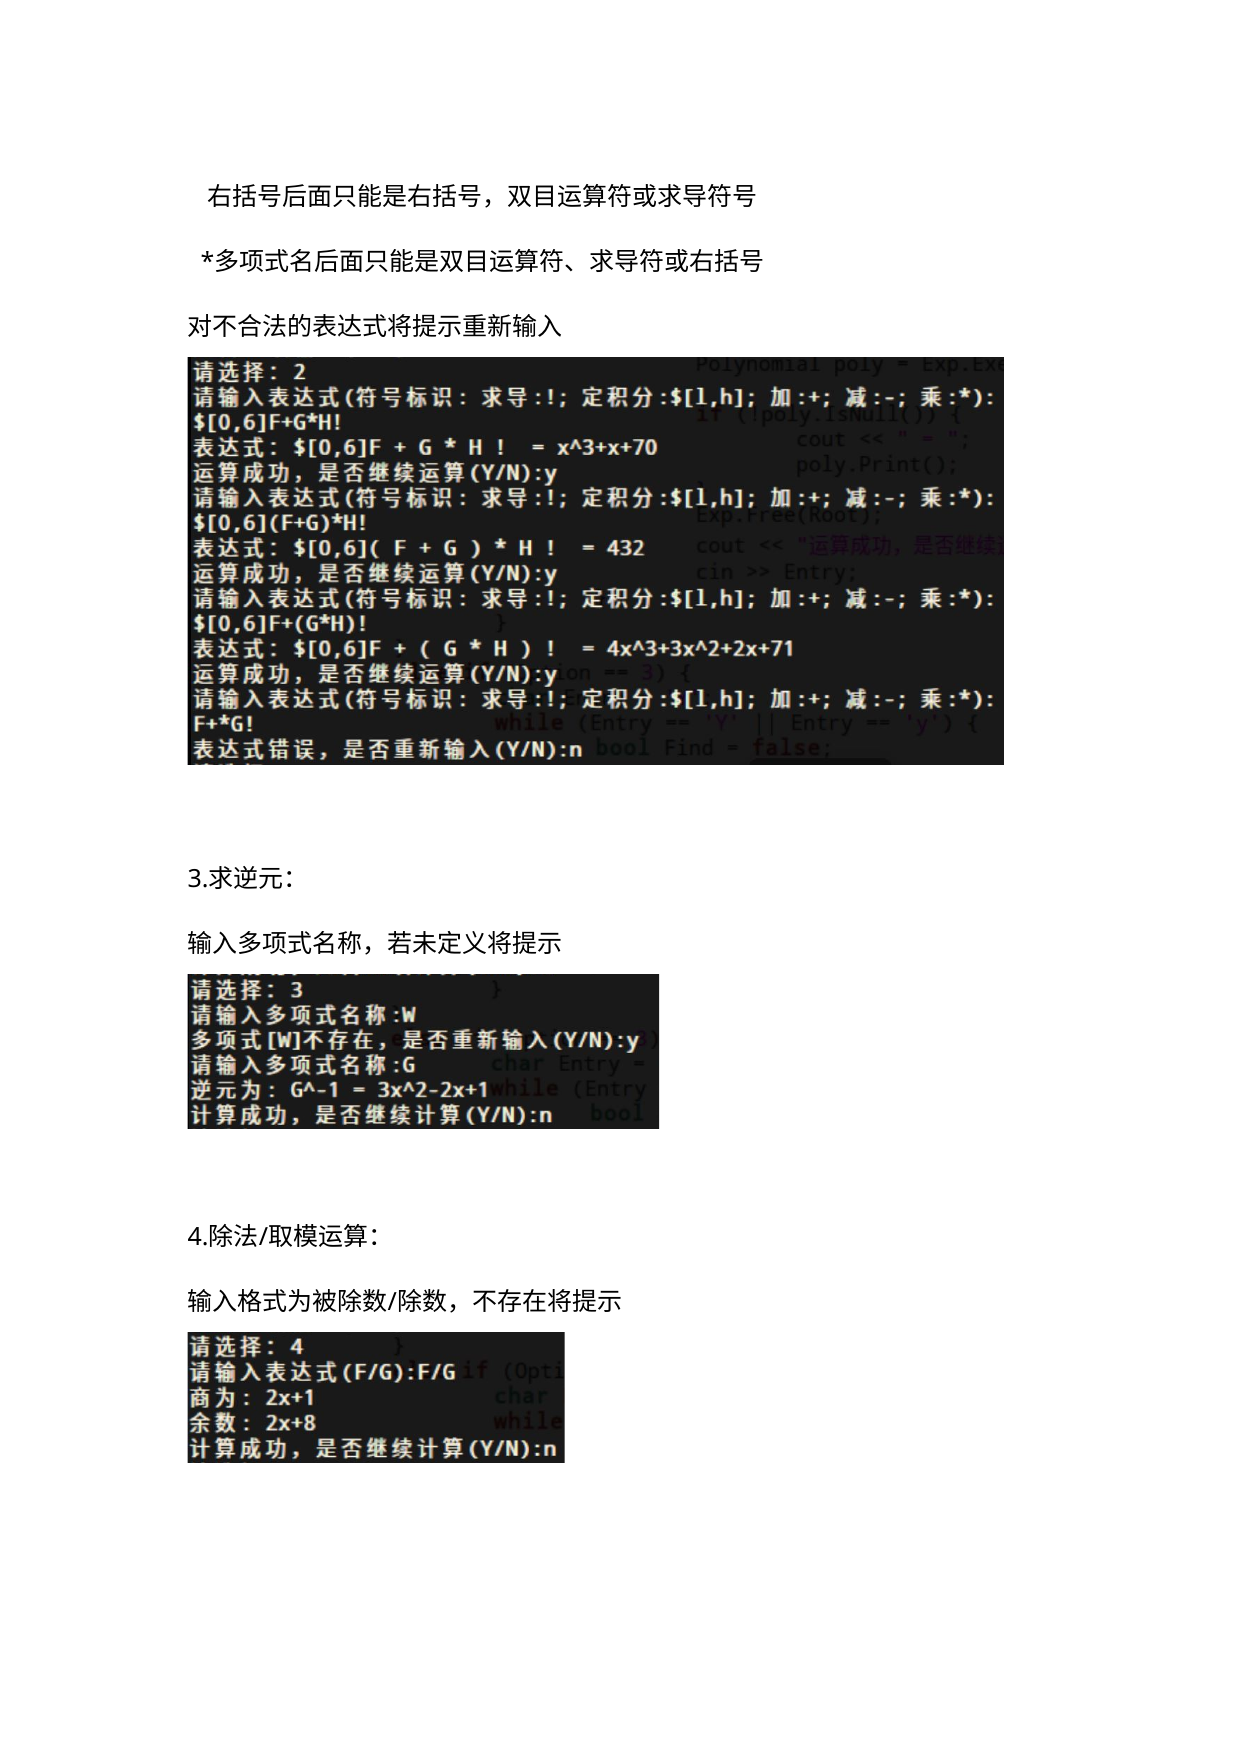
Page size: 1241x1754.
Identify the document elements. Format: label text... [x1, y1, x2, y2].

picture [187, 974, 660, 1129]
text 3.求逆元： [187, 844, 1053, 909]
picture [187, 1332, 565, 1463]
text 右括号后面只能是右括号，双目运算符或求导符号 [187, 162, 1053, 227]
text 4.除法/取模运算： [187, 1202, 1053, 1267]
picture [187, 357, 1004, 765]
text *多项式名后面只能是双目运算符、求导符或右括号 [187, 227, 1053, 292]
text 输入多项式名称，若未定义将提示 [187, 909, 1053, 974]
text 对不合法的表达式将提示重新输入 [187, 292, 1053, 357]
text 输入格式为被除数/除数，不存在将提示 [187, 1267, 1053, 1332]
